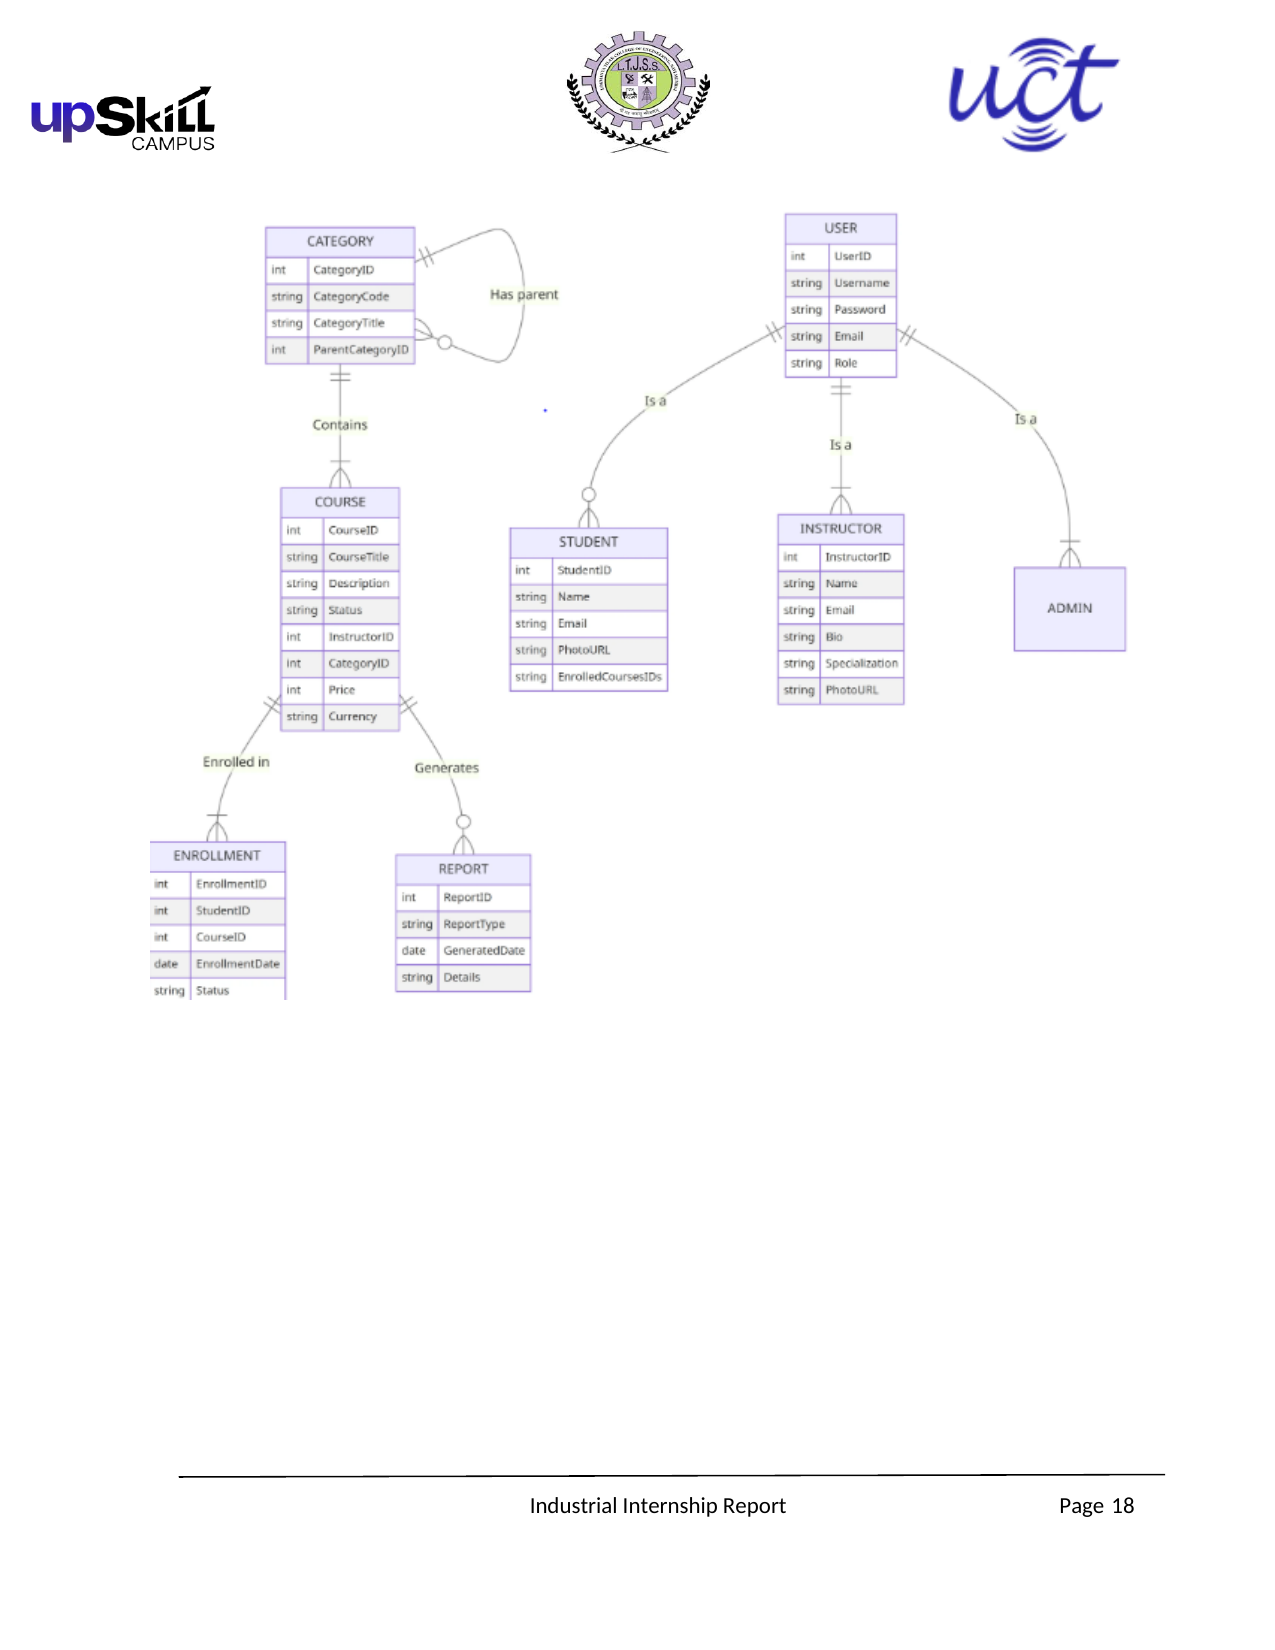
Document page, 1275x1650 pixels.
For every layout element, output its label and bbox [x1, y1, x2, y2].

picture [564, 30, 711, 154]
picture [946, 28, 1125, 154]
picture [0, 73, 246, 154]
picture [150, 181, 1135, 1000]
